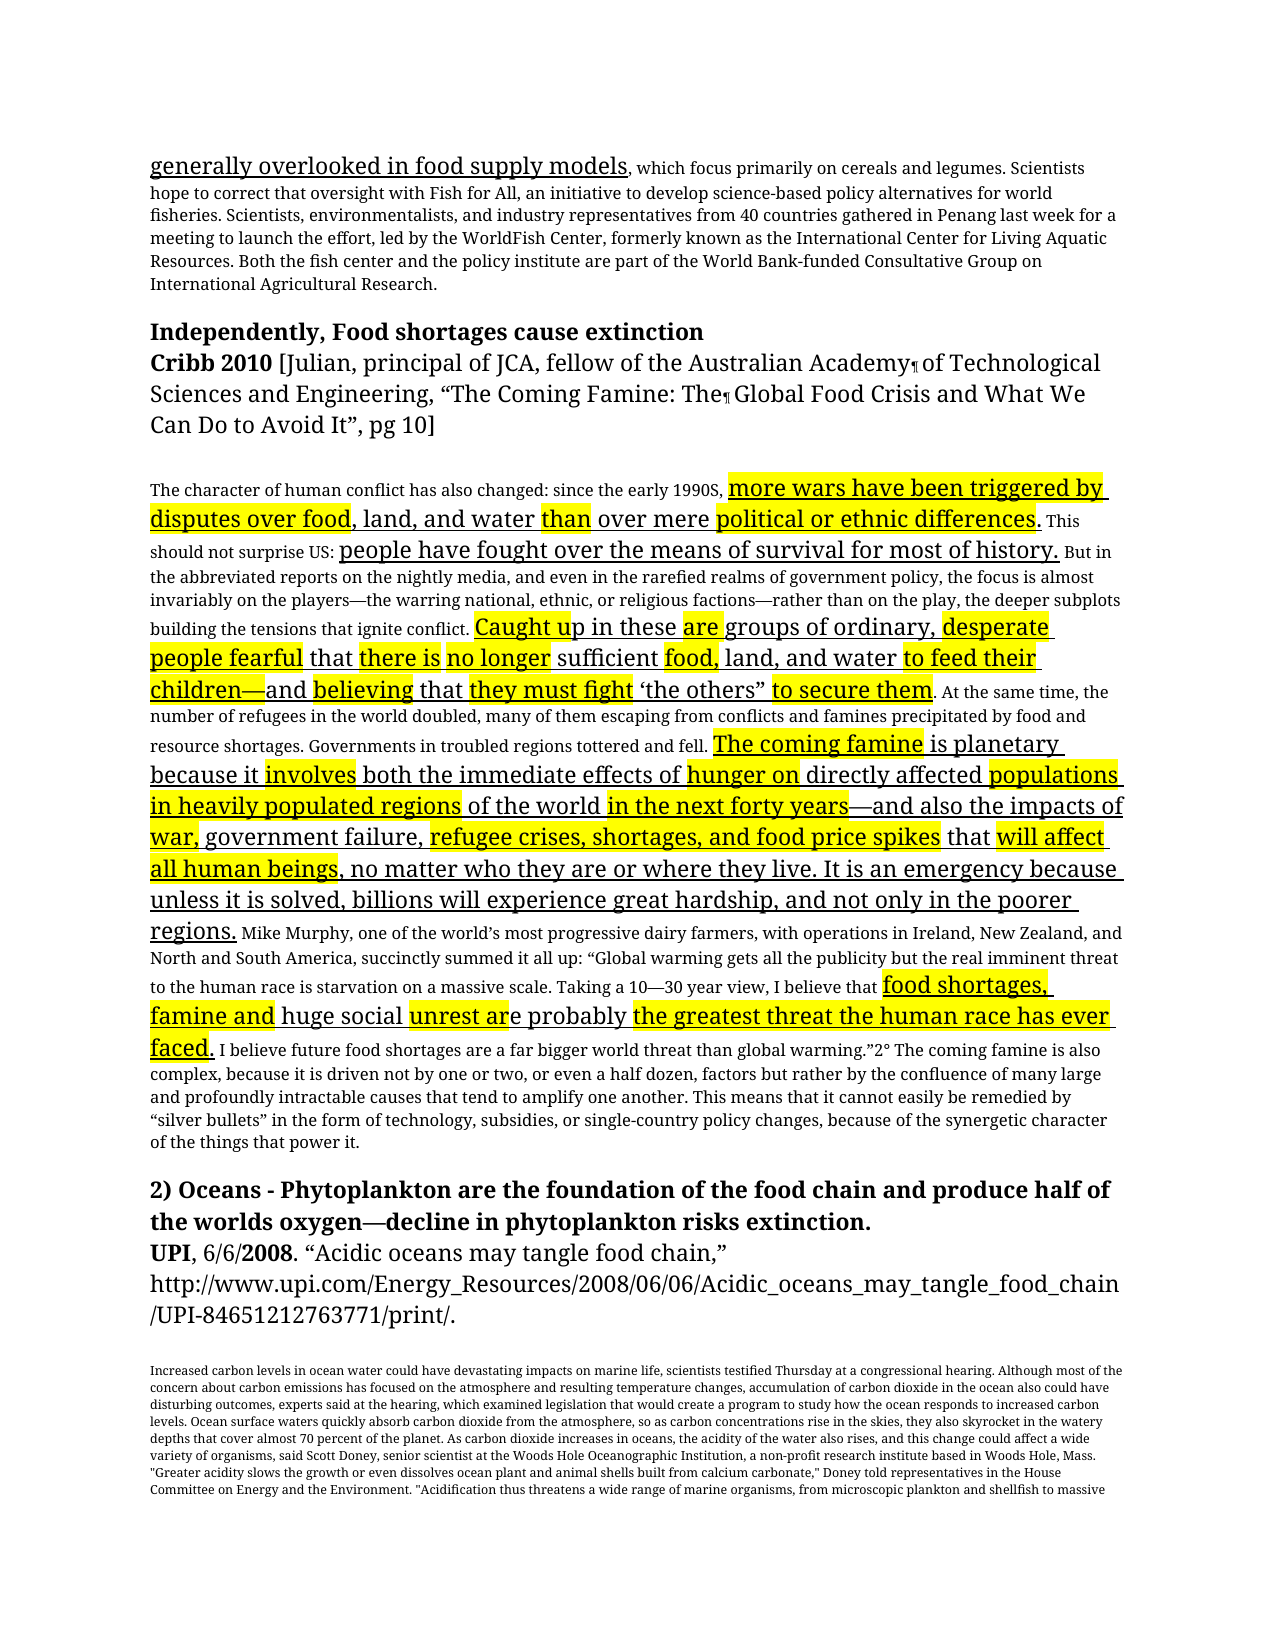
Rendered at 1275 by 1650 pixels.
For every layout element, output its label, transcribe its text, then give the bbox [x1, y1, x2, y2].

text Cribb 2010 [Julian, principal of JCA, fellow of the Australian Academy¶ of Technological Sciences and Engineering, “The Coming Famine: The¶ Global Food Crisis and What We Can Do to Avoid It”, pg 10] [150, 347, 1125, 441]
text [150, 1362, 1125, 1498]
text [150, 150, 1125, 295]
subtitle 2) Oceans - Phytoplankton are the foundation of the food chain and produce half of the worlds oxygen—decline in phytoplankton risks extinction. [150, 1174, 1125, 1237]
subtitle Independently, Food shortages cause extinction [150, 316, 1125, 347]
text The character of human conflict has also changed: since the early 1990S, more wars have been triggered by disputes over food, land, and water than over mere political or ethnic differences. This should not surprise US: people have fought over the means of survival for most of history. But in the abbreviated reports on the nightly media, and even in the rarefied realms of government policy, the focus is almost invariably on the players—the warring national, ethnic, or religious factions—rather than on the play, the deeper subplots building the tensions that ignite conflict. Caught up in these are groups of ordinary, desperate people fearful that there is no longer sufficient food, land, and water to feed their children—and believing that they must fight ‘the others” to secure them. At the same time, the number of refugees in the world doubled, many of them escaping from conflicts and famines precipitated by food and resource shortages. Governments in troubled regions tottered and fell. The coming famine is planetary because it involves both the immediate effects of hunger on directly affected populations in heavily populated regions of the world in the next forty years—and also the impacts of war, government failure, refugee crises, shortages, and food price spikes that will affect all human beings, no matter who they are or where they live. It is an emergency because unless it is solved, billions will experience great hardship, and not only in the poorer regions. Mike Murphy, one of the world’s most progressive dairy farmers, with operations in Ireland, New Zealand, and North and South America, succinctly summed it all up: “Global warming gets all the publicity but the real imminent threat to the human race is starvation on a massive scale. Taking a 10—30 year view, I believe that food shortages, famine and huge social unrest are probably the greatest threat the human race has ever faced. I believe future food shortages are a far bigger world threat than global warming.”2° The coming famine is also complex, because it is driven not by one or two, or even a half dozen, factors but rather by the confluence of many large and profoundly intractable causes that tend to amplify one another. This means that it cannot easily be remedied by “silver bullets” in the form of technology, subsidies, or single-country policy changes, because of the synergetic character of the things that power it. [150, 472, 1125, 1153]
text UPI, 6/6/2008. “Acidic oceans may tangle food chain,” http://www.upi.com/Energy_Resources/2008/06/06/Acidic_oceans_may_tangle_food_chain/UPI-84651212763771/print/. [150, 1237, 1125, 1331]
